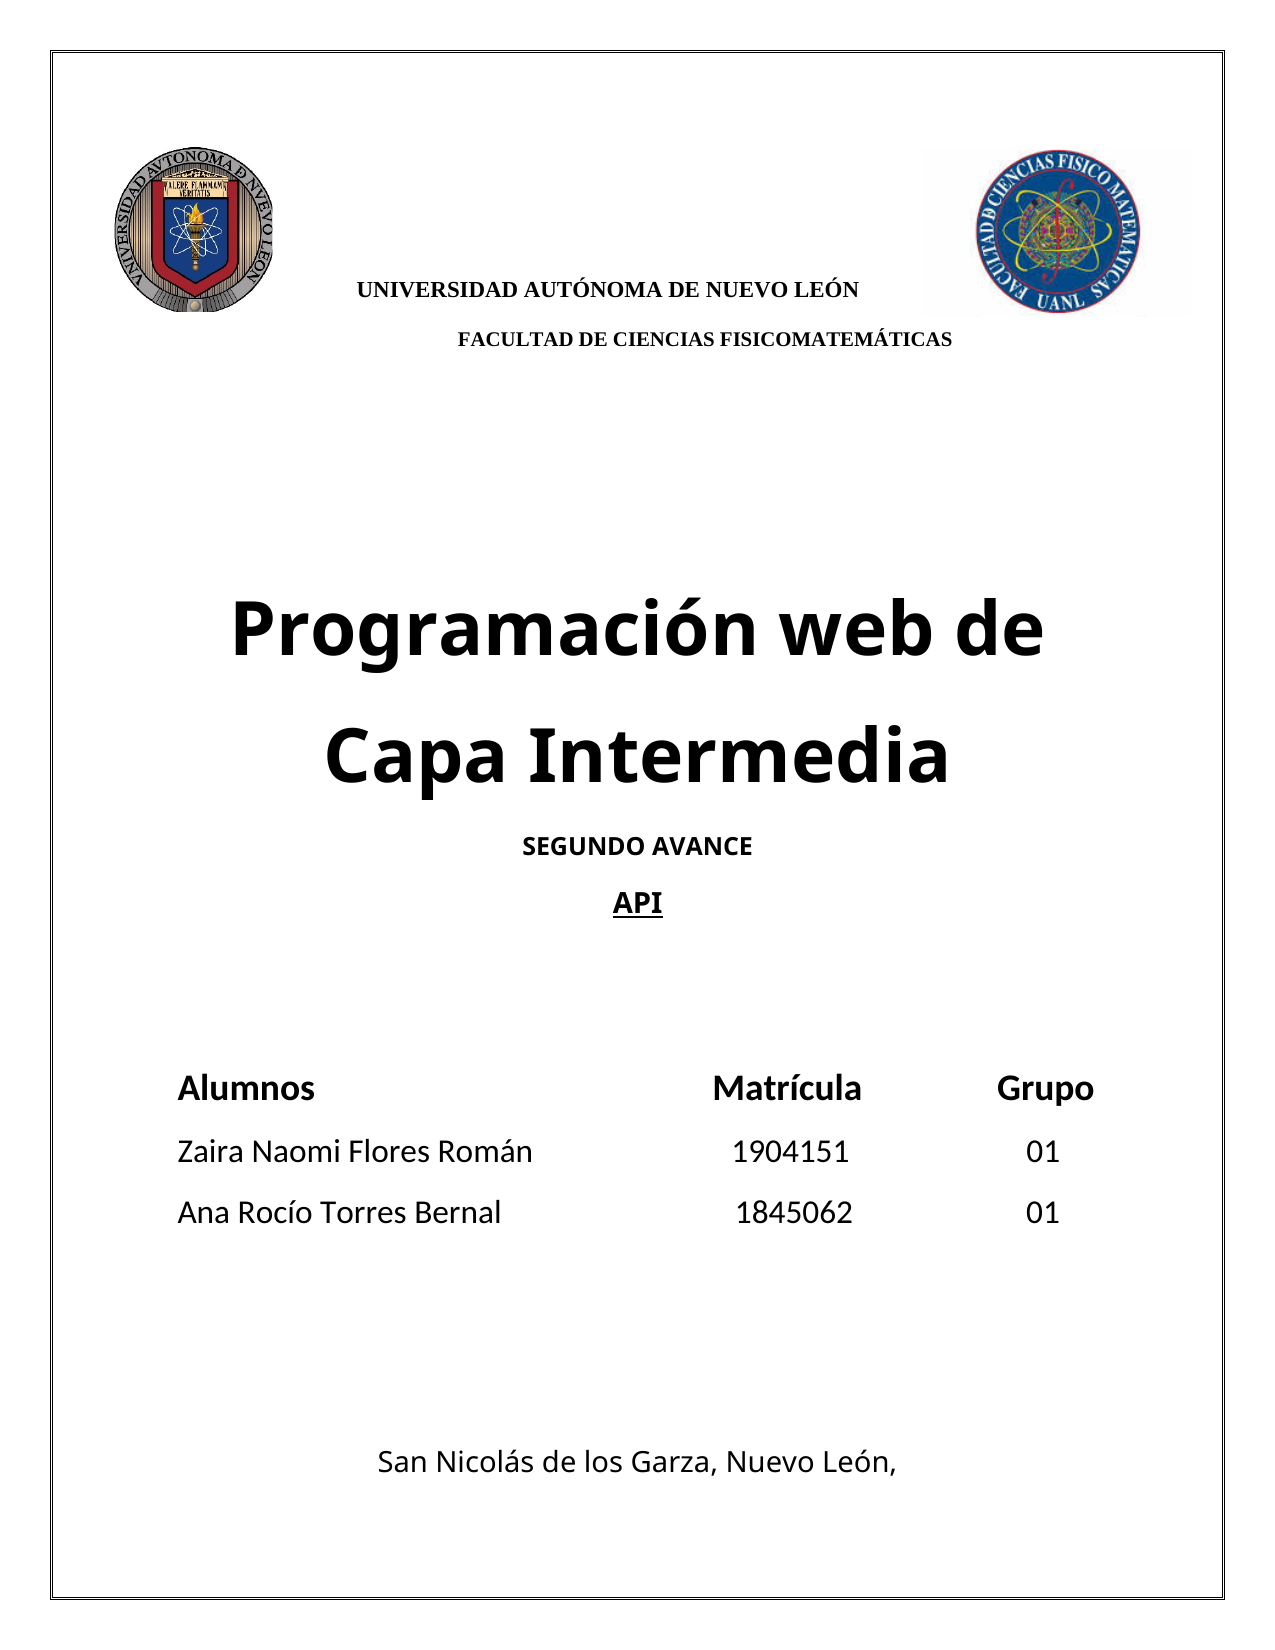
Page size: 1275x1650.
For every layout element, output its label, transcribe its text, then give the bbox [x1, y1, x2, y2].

text Programación web de [177, 575, 1098, 677]
text Alumnos Matrícula Grupo [177, 1064, 1098, 1110]
text FACULTAD DE CIENCIAS FISICOMATEMÁTICAS [177, 327, 1098, 351]
text Ana Rocío Torres Bernal 1845062 01 [177, 1191, 1098, 1232]
text UNIVERSIDAD AUTÓNOMA DE NUEVO LEÓN [273, 227, 922, 307]
text API [177, 882, 1098, 922]
text Capa Intermedia [177, 702, 1098, 804]
picture [113, 147, 273, 310]
picture [922, 149, 1191, 317]
text San Nicolás de los Garza, Nuevo León, [177, 1441, 1098, 1481]
text Zaira Naomi Flores Román 1904151 01 [177, 1131, 1098, 1171]
text SEGUNDO AVANCE [177, 829, 1098, 863]
